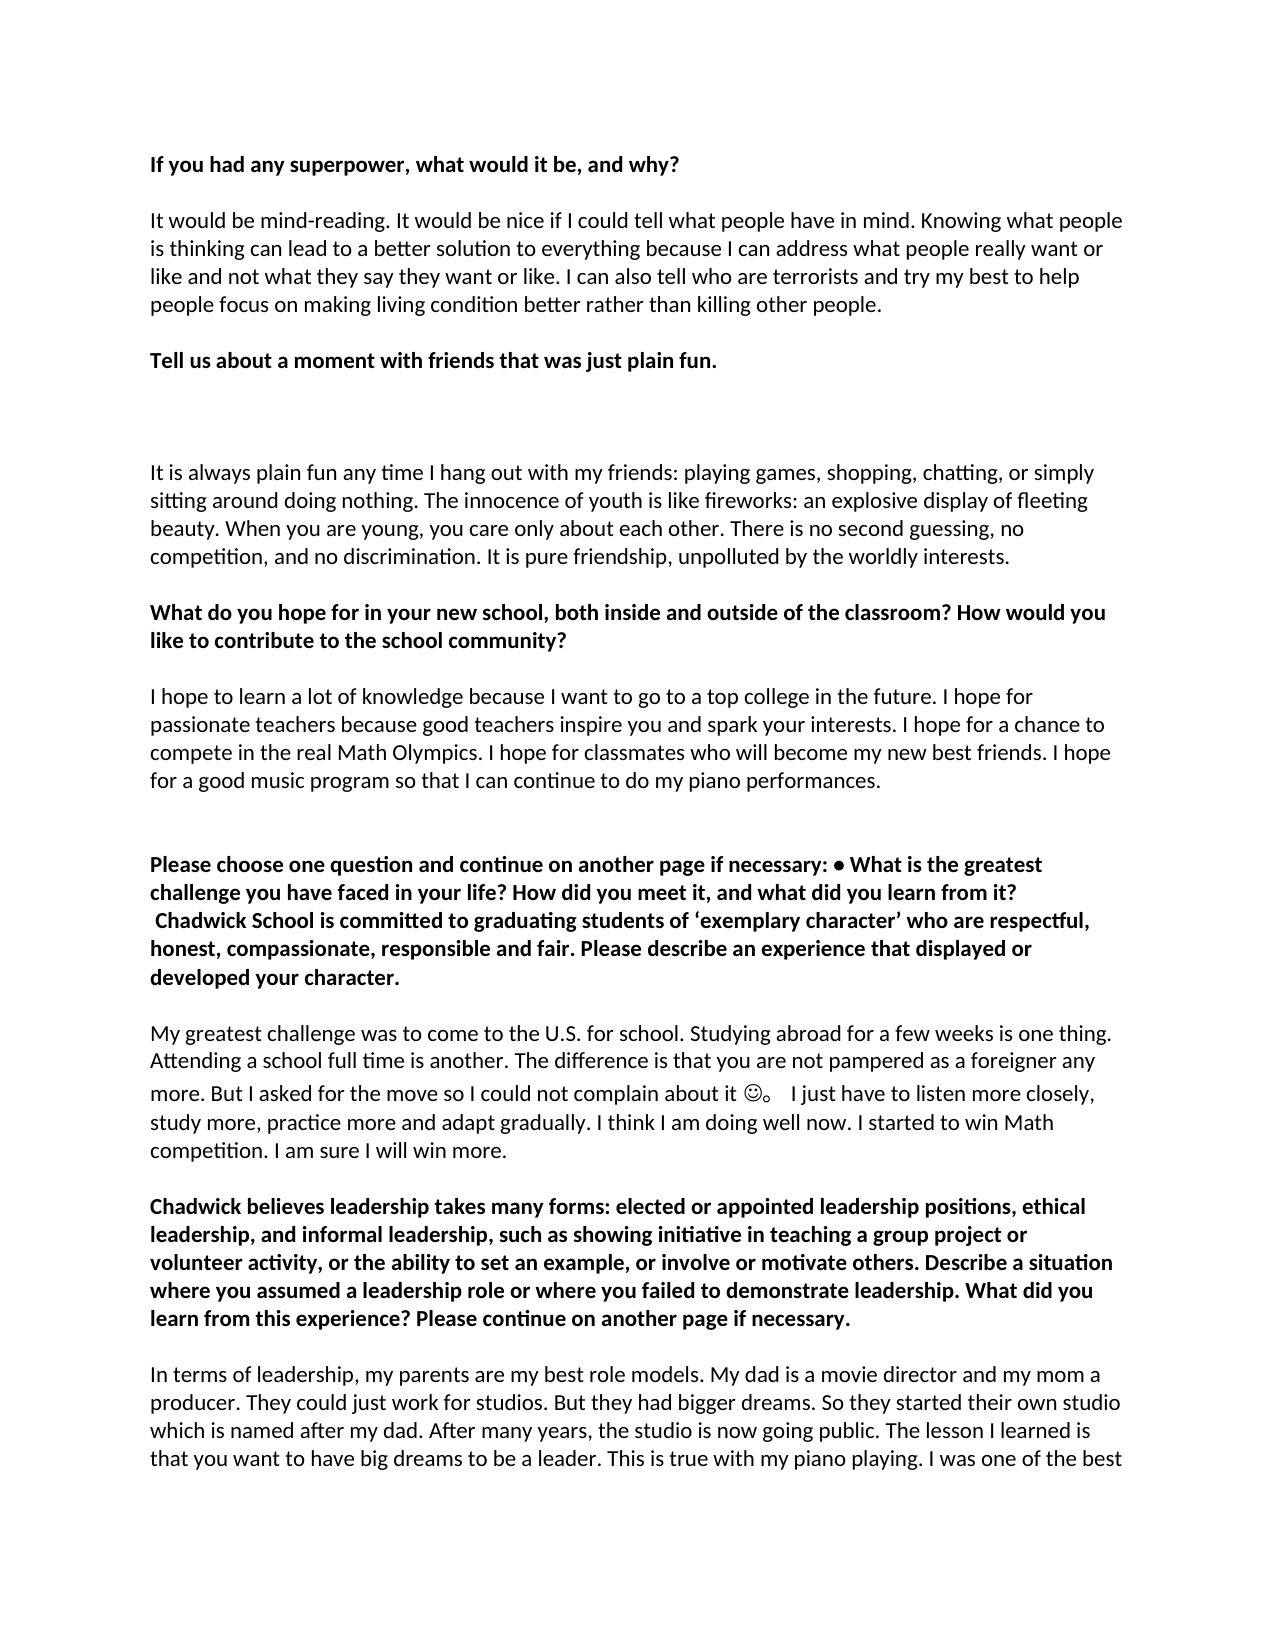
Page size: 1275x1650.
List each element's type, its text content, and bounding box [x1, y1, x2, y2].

text Please choose one question and continue on another page if necessary: • What is the greatest challenge you have faced in your life? How did you meet it, and what did you learn from it? [150, 851, 1125, 907]
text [150, 1360, 1125, 1472]
text It would be mind-reading. It would be nice if I could tell what people have in mind. Knowing what people is thinking can lead to a better solution to everything because I can address what people really want or like and not what they say they want or like. I can also tell who are terrorists and try my best to help people focus on making living condition better rather than killing other people. [150, 206, 1125, 318]
text Chadwick School is committed to graduating students of ‘exemplary character’ who are respectful, honest, compassionate, responsible and fair. Please describe an experience that displayed or developed your character. [150, 907, 1125, 991]
text It is always plain fun any time I hang out with my friends: playing games, shopping, chatting, or simply sitting around doing nothing. The innocence of youth is like fireworks: an explosive display of fleeting beauty. When you are young, you care only about each other. There is no second guessing, no competition, and no discrimination. It is pure friendship, unpolluted by the worldly interests. [150, 458, 1125, 570]
text What do you hope for in your new school, both inside and outside of the classroom? How would you like to contribute to the school community? [150, 598, 1125, 654]
text Tell us about a moment with friends that was just plain fun. [150, 346, 1125, 374]
text I hope to learn a lot of knowledge because I want to go to a top college in the future. I hope for passionate teachers because good teachers inspire you and spark your interests. I hope for a chance to compete in the real Math Olympics. I hope for classmates who will become my new best friends. I hope for a good music program so that I can continue to do my piano performances. [150, 682, 1125, 794]
text Chadwick believes leadership takes many forms: elected or appointed leadership positions, ethical leadership, and informal leadership, such as showing initiative in teaching a group project or volunteer activity, or the ability to set an example, or involve or motivate others. Describe a situation where you assumed a leadership role or where you failed to demonstrate leadership. What did you learn from this experience? Please continue on another page if necessary. [150, 1192, 1125, 1332]
text My greatest challenge was to come to the U.S. for school. Studying abroad for a few weeks is one thing. Attending a school full time is another. The difference is that you are not pampered as a foreigner any more. But I asked for the move so I could not complain about it 。 I just have to listen more closely, study more, practice more and adapt gradually. I think I am doing well now. I started to win Math competition. I am sure I will win more. [150, 1019, 1125, 1164]
text If you had any superpower, what would it be, and why? [150, 150, 1125, 178]
